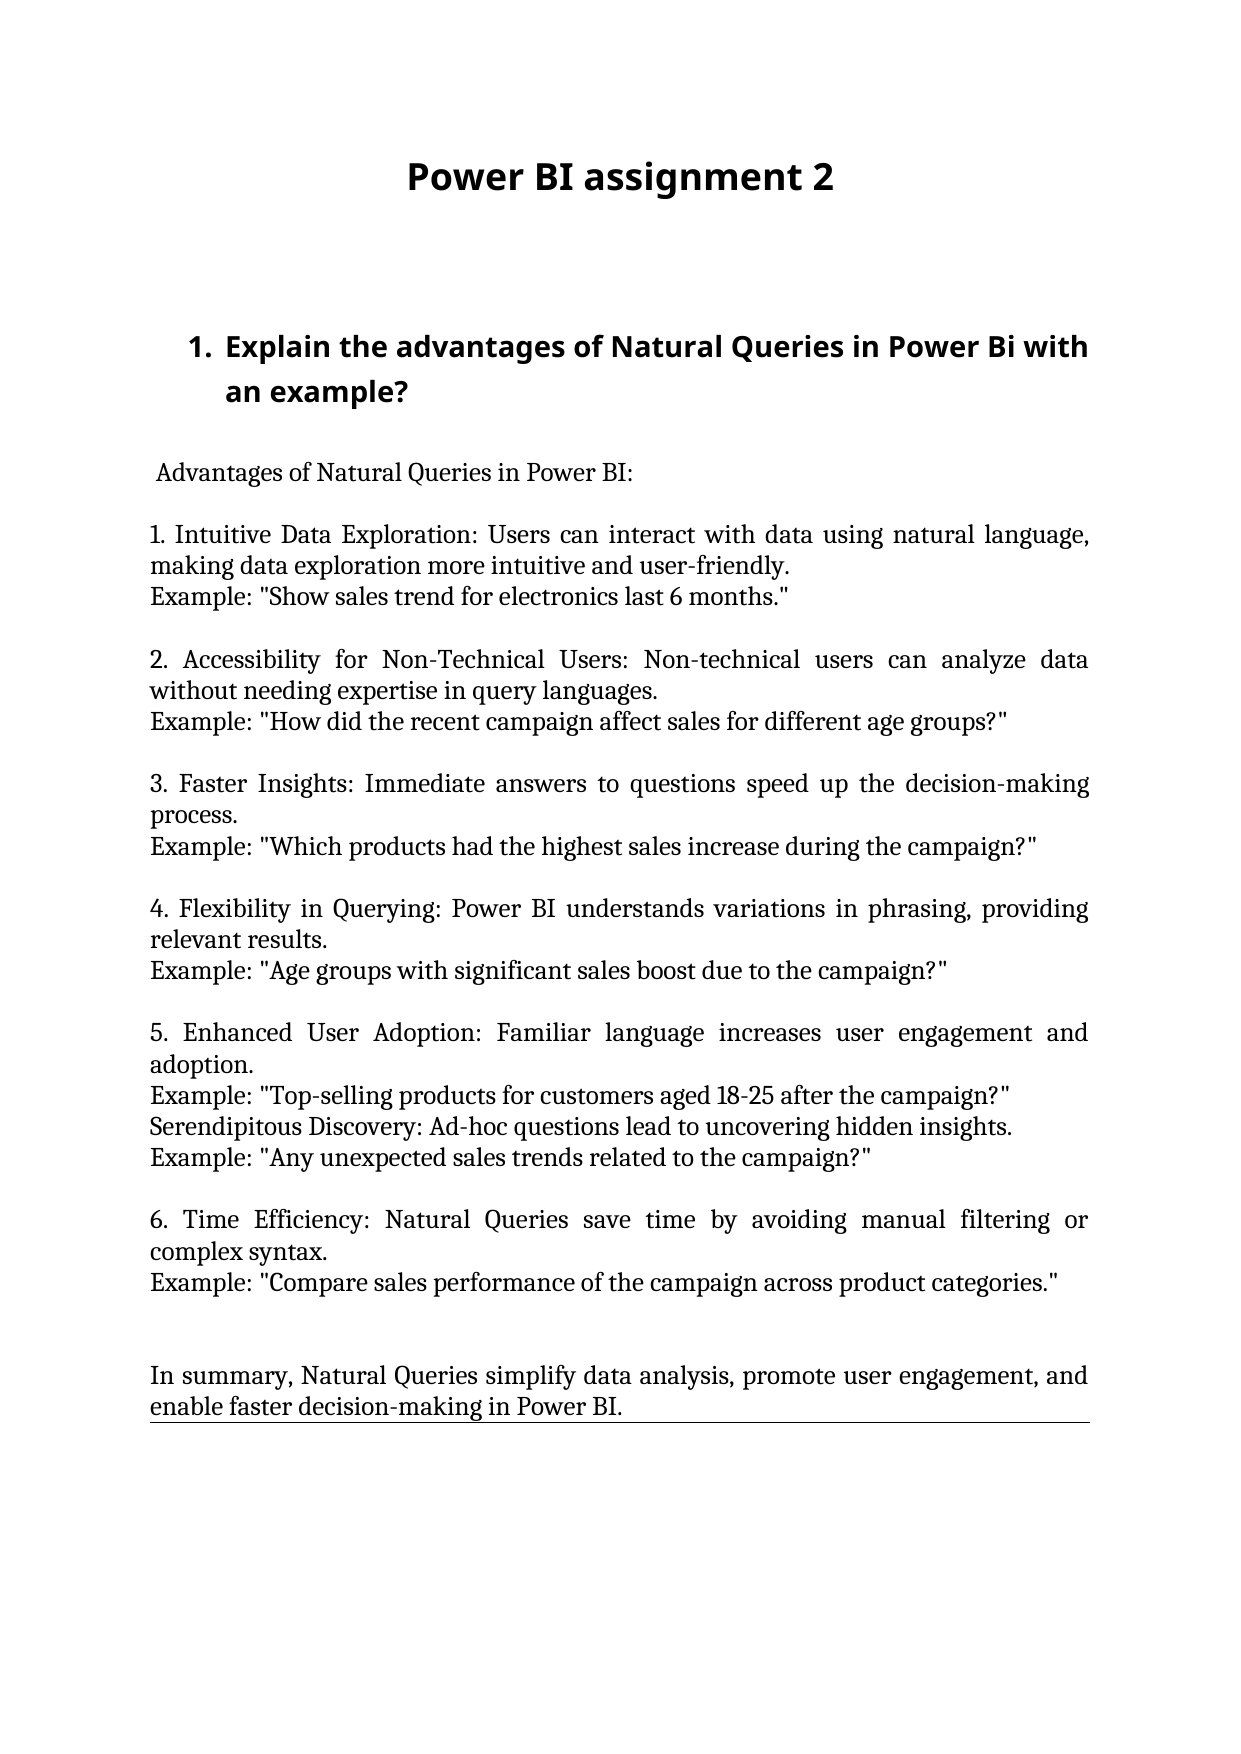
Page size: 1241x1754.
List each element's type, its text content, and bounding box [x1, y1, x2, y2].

text Example: "Show sales trend for electronics last 6 months." [150, 581, 1090, 613]
text In summary, Natural Queries simplify data analysis, promote user engagement, and enable faster decision-making in Power BI. [150, 1360, 1090, 1422]
text 5. Enhanced User Adoption: Familiar language increases user engagement and adoption. [150, 1017, 1090, 1080]
text Serendipitous Discovery: Ad-hoc questions lead to uncovering hidden insights. [150, 1111, 1090, 1142]
text Example: "How did the recent campaign affect sales for different age groups?" [150, 706, 1090, 737]
text 6. Time Efficiency: Natural Queries save time by avoiding manual filtering or complex syntax. [150, 1204, 1090, 1267]
text 4. Flexibility in Querying: Power BI understands variations in phrasing, providing relevant results. [150, 893, 1090, 955]
text 1. Intuitive Data Exploration: Users can interact with data using natural language, making data exploration more intuitive and user-friendly. [150, 519, 1090, 581]
text Example: "Top-selling products for customers aged 18-25 after the campaign?" [150, 1080, 1090, 1111]
list Explain the advantages of Natural Queries in Power Bi with an example? [187, 326, 1090, 411]
text 2. Accessibility for Non-Technical Users: Non-technical users can analyze data without needing expertise in query languages. [150, 644, 1090, 706]
text Example: "Age groups with significant sales boost due to the campaign?" [150, 955, 1090, 986]
text Power BI assignment 2 [150, 150, 1090, 201]
text Example: "Any unexpected sales trends related to the campaign?" [150, 1142, 1090, 1173]
text Example: "Compare sales performance of the campaign across product categories." [150, 1267, 1090, 1298]
text Example: "Which products had the highest sales increase during the campaign?" [150, 831, 1090, 862]
text Advantages of Natural Queries in Power BI: [150, 457, 1090, 488]
text 3. Faster Insights: Immediate answers to questions speed up the decision-making process. [150, 768, 1090, 831]
